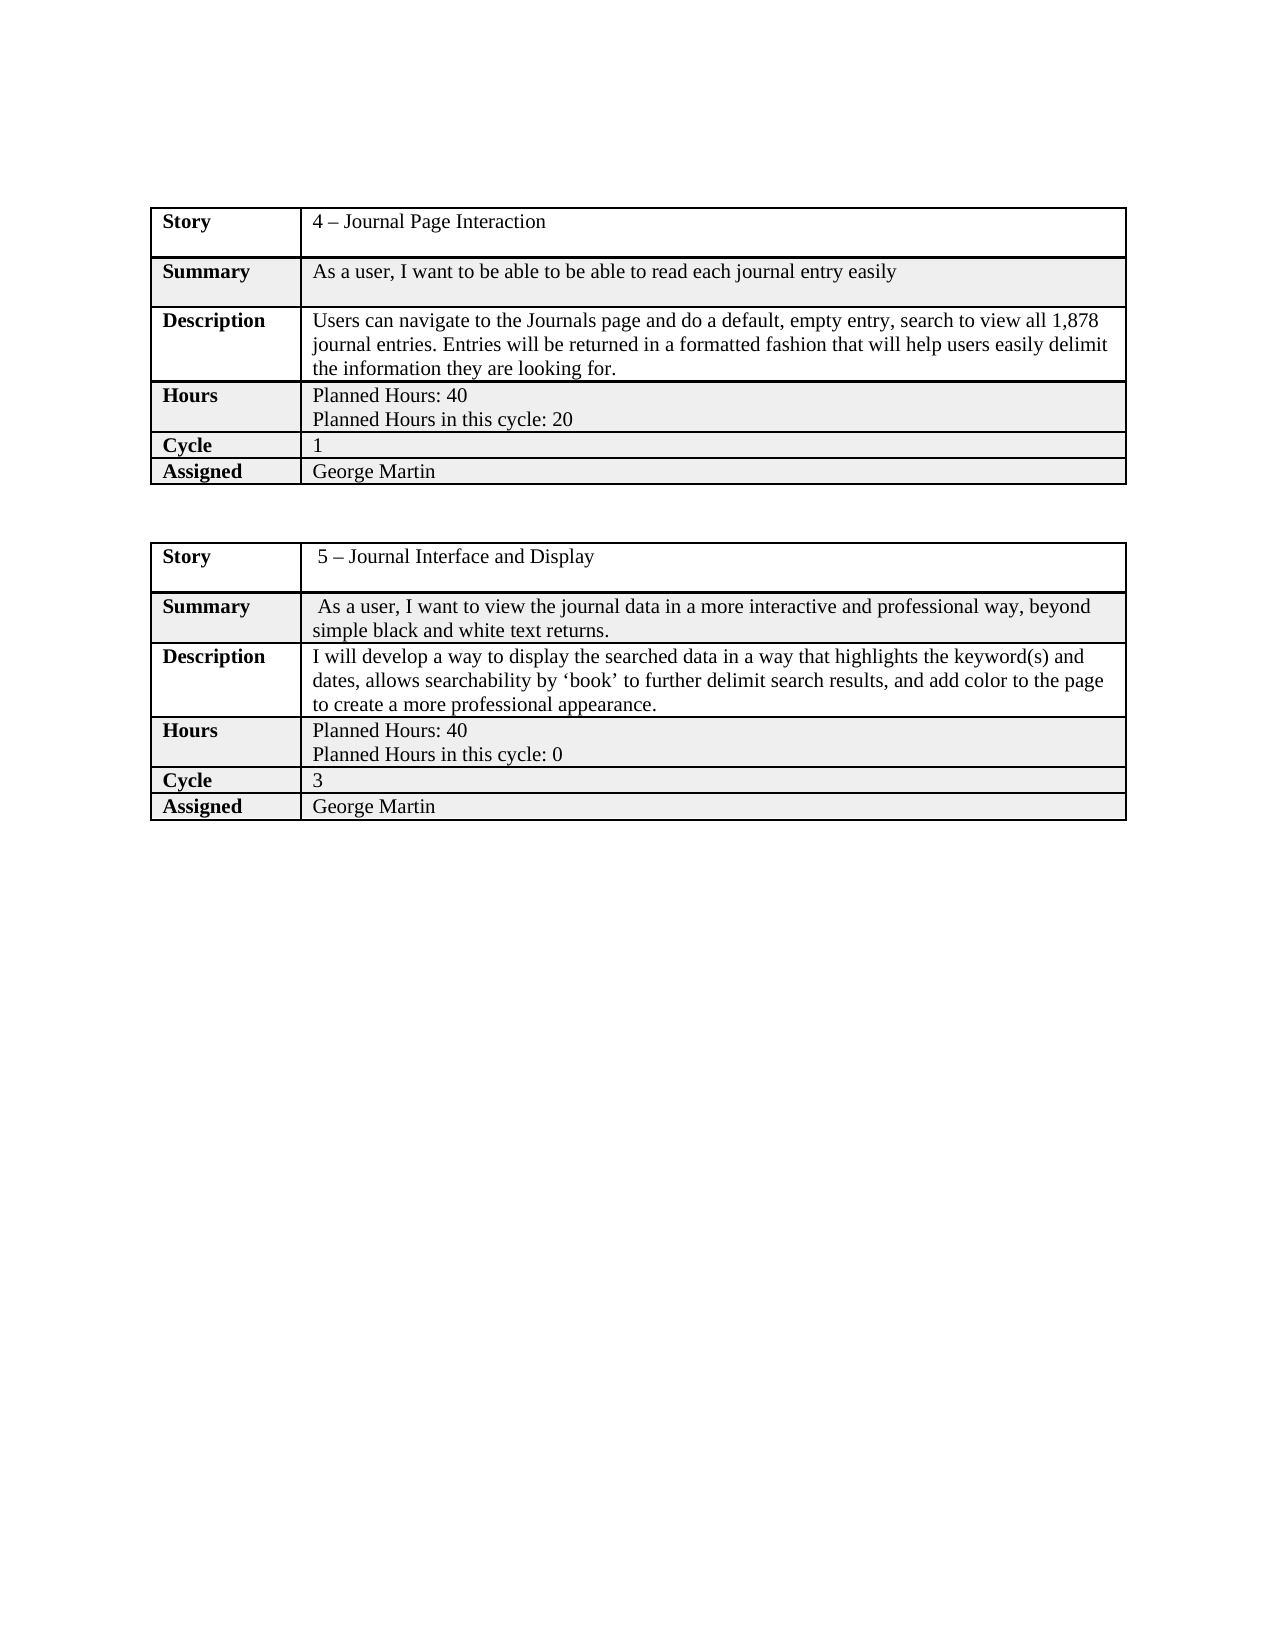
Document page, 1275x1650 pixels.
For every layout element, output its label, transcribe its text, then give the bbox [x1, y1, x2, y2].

table_header 4 – Journal Page Interaction [302, 209, 1125, 256]
table_header 5 – Journal Interface and Display [302, 544, 1125, 591]
table_cell 3 [302, 768, 1125, 792]
table_cell As a user, I want to view the journal data in a more interactive and professional way, beyond simple black and white text returns. [302, 594, 1125, 642]
table_header Story [152, 209, 300, 256]
table_cell Assigned [152, 794, 300, 818]
table_cell Description [152, 308, 300, 380]
table_cell I will develop a way to display the searched data in a way that highlights the keyword(s) and dates, allows searchability by ‘book’ to further delimit search results, and add color to the page to create a more professional appearance. [302, 644, 1125, 716]
table_header Story [152, 544, 300, 591]
table_cell Users can navigate to the Journals page and do a default, empty entry, search to view all 1,878 journal entries. Entries will be returned in a formatted fashion that will help users easily delimit the information they are looking for. [302, 308, 1125, 380]
table_cell Planned Hours: 40 Planned Hours in this cycle: 20 [302, 383, 1125, 431]
table_cell Planned Hours: 40 Planned Hours in this cycle: 0 [302, 718, 1125, 766]
table_cell Cycle [152, 433, 300, 457]
table_cell Summary [152, 594, 300, 642]
table_cell Hours [152, 718, 300, 766]
table_cell George Martin [302, 459, 1125, 483]
table_cell Description [152, 644, 300, 716]
table_cell Cycle [152, 768, 300, 792]
table_cell As a user, I want to be able to be able to read each journal entry easily [302, 259, 1125, 306]
table_cell Assigned [152, 459, 300, 483]
table_cell 1 [302, 433, 1125, 457]
table_cell Hours [152, 383, 300, 431]
table_cell Summary [152, 259, 300, 306]
table_cell George Martin [302, 794, 1125, 818]
